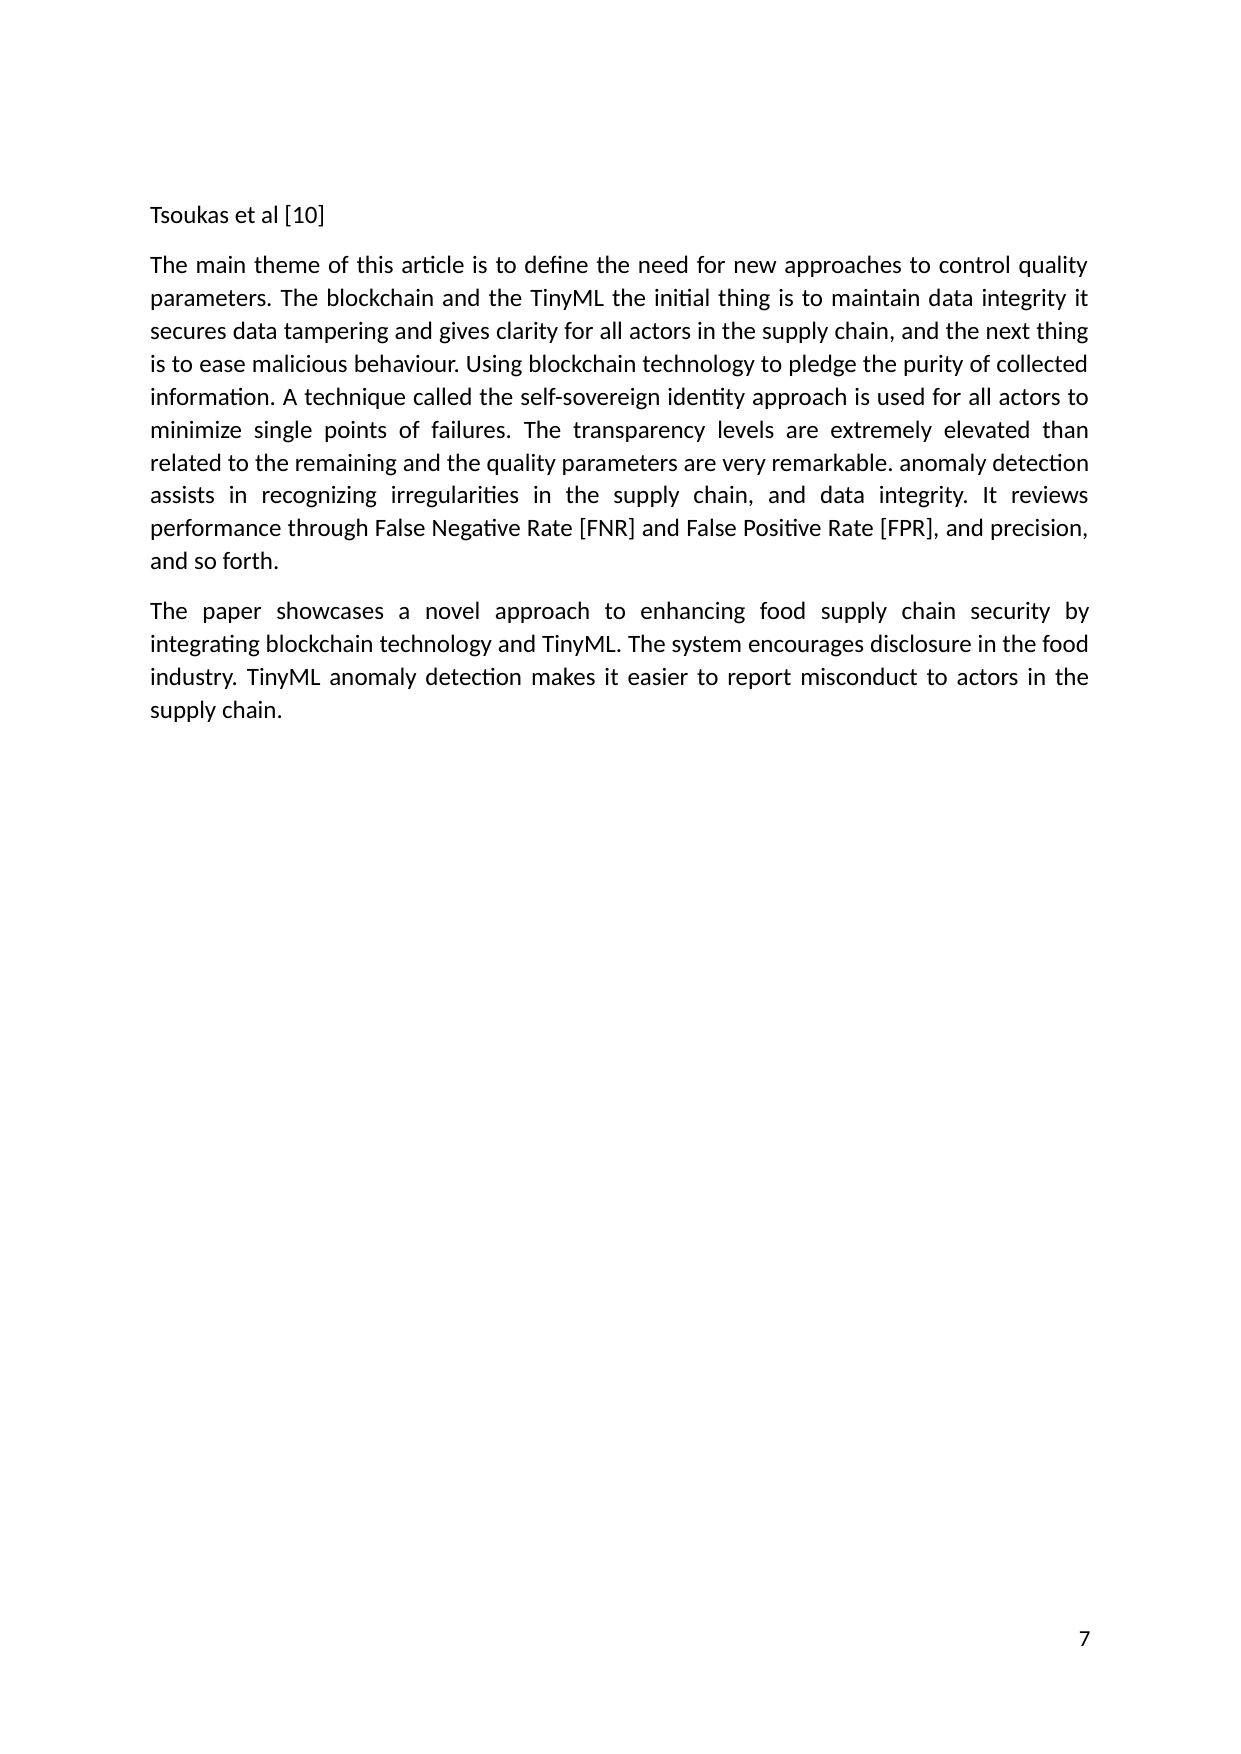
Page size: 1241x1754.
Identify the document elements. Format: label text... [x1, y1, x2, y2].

text Tsoukas et al [10] [150, 199, 1090, 230]
text The main theme of this article is to define the need for new approaches to control quality parameters. The blockchain and the TinyML the initial thing is to maintain data integrity it secures data tampering and gives clarity for all actors in the supply chain, and the next thing is to ease malicious behaviour. Using blockchain technology to pledge the purity of collected information. A technique called the self-sovereign identity approach is used for all actors to minimize single points of failures. The transparency levels are extremely elevated than related to the remaining and the quality parameters are very remarkable. anomaly detection assists in recognizing irregularities in the supply chain, and data integrity. It reviews performance through False Negative Rate [FNR] and False Positive Rate [FPR], and precision, and so forth. [150, 249, 1090, 576]
text The paper showcases a novel approach to enhancing food supply chain security by integrating blockchain technology and TinyML. The system encourages disclosure in the food industry. TinyML anomaly detection makes it easier to report misconduct to actors in the supply chain. [150, 595, 1090, 724]
